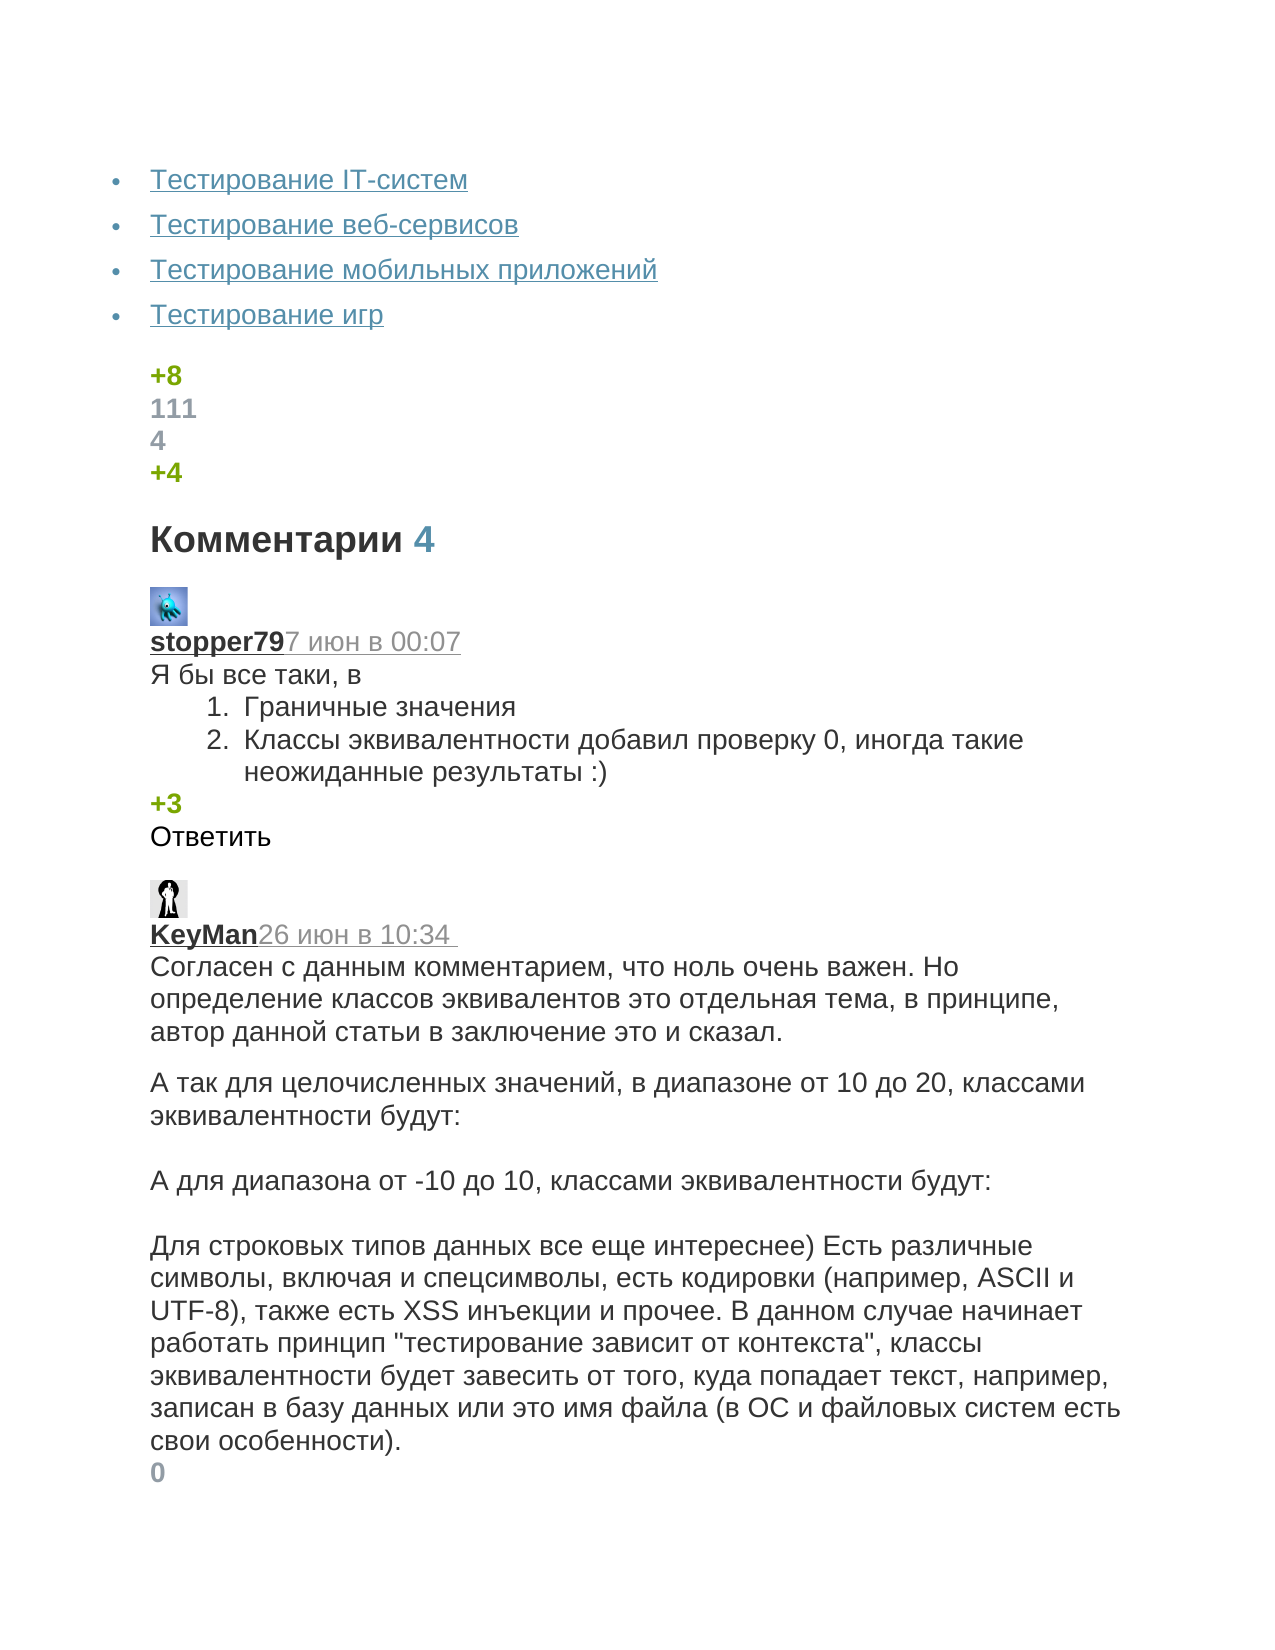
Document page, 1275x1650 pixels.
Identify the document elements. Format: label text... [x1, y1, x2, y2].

text 4 [150, 424, 1125, 456]
list Классы эквивалентности добавил проверку 0, иногда такие неожиданные результаты :) [206, 723, 1125, 787]
list Тестирование веб-сервисов [112, 195, 1125, 240]
list Тестирование IT-систем [112, 150, 1125, 195]
text 111 [150, 392, 1125, 424]
text stopper797 июн в 00:07 [150, 625, 1125, 658]
list Граничные значения [206, 690, 1125, 723]
picture [150, 880, 188, 918]
list Тестирование мобильных приложений [112, 240, 1125, 285]
text +4 [150, 456, 1125, 489]
text Комментарии 4 [150, 517, 1125, 560]
text Согласен с данным комментарием, что ноль очень важен. Но определение классов эквивалентов это отдельная тема, в принципе, автор данной статьи в заключение это и сказал. [150, 950, 1125, 1047]
list Тестирование игр [112, 285, 1125, 330]
text +3 [150, 787, 1125, 820]
text KeyMan26 июн в 10:34 [150, 918, 1125, 950]
text Для строковых типов данных все еще интереснее) Есть различные символы, включая и спецсимволы, есть кодировки (например, ASCII и UTF-8), также есть XSS инъекции и прочее. В данном случае начинает работать принцип "тестирование зависит от контекста", классы эквивалентности будет завесить от того, куда попадает текст, например, записан в базу данных или это имя файла (в ОС и файловых систем есть свои особенности). [150, 1229, 1125, 1456]
text Я бы все таки, в [150, 658, 1125, 690]
text 0 [150, 1456, 1125, 1488]
text А для диапазона от -10 до 10, классами эквивалентности будут: [150, 1164, 1125, 1196]
text +8 [150, 359, 1125, 392]
picture [150, 587, 188, 626]
text А так для целочисленных значений, в диапазоне от 10 до 20, классами эквивалентности будут: [150, 1066, 1125, 1131]
text Ответить [150, 820, 1125, 852]
